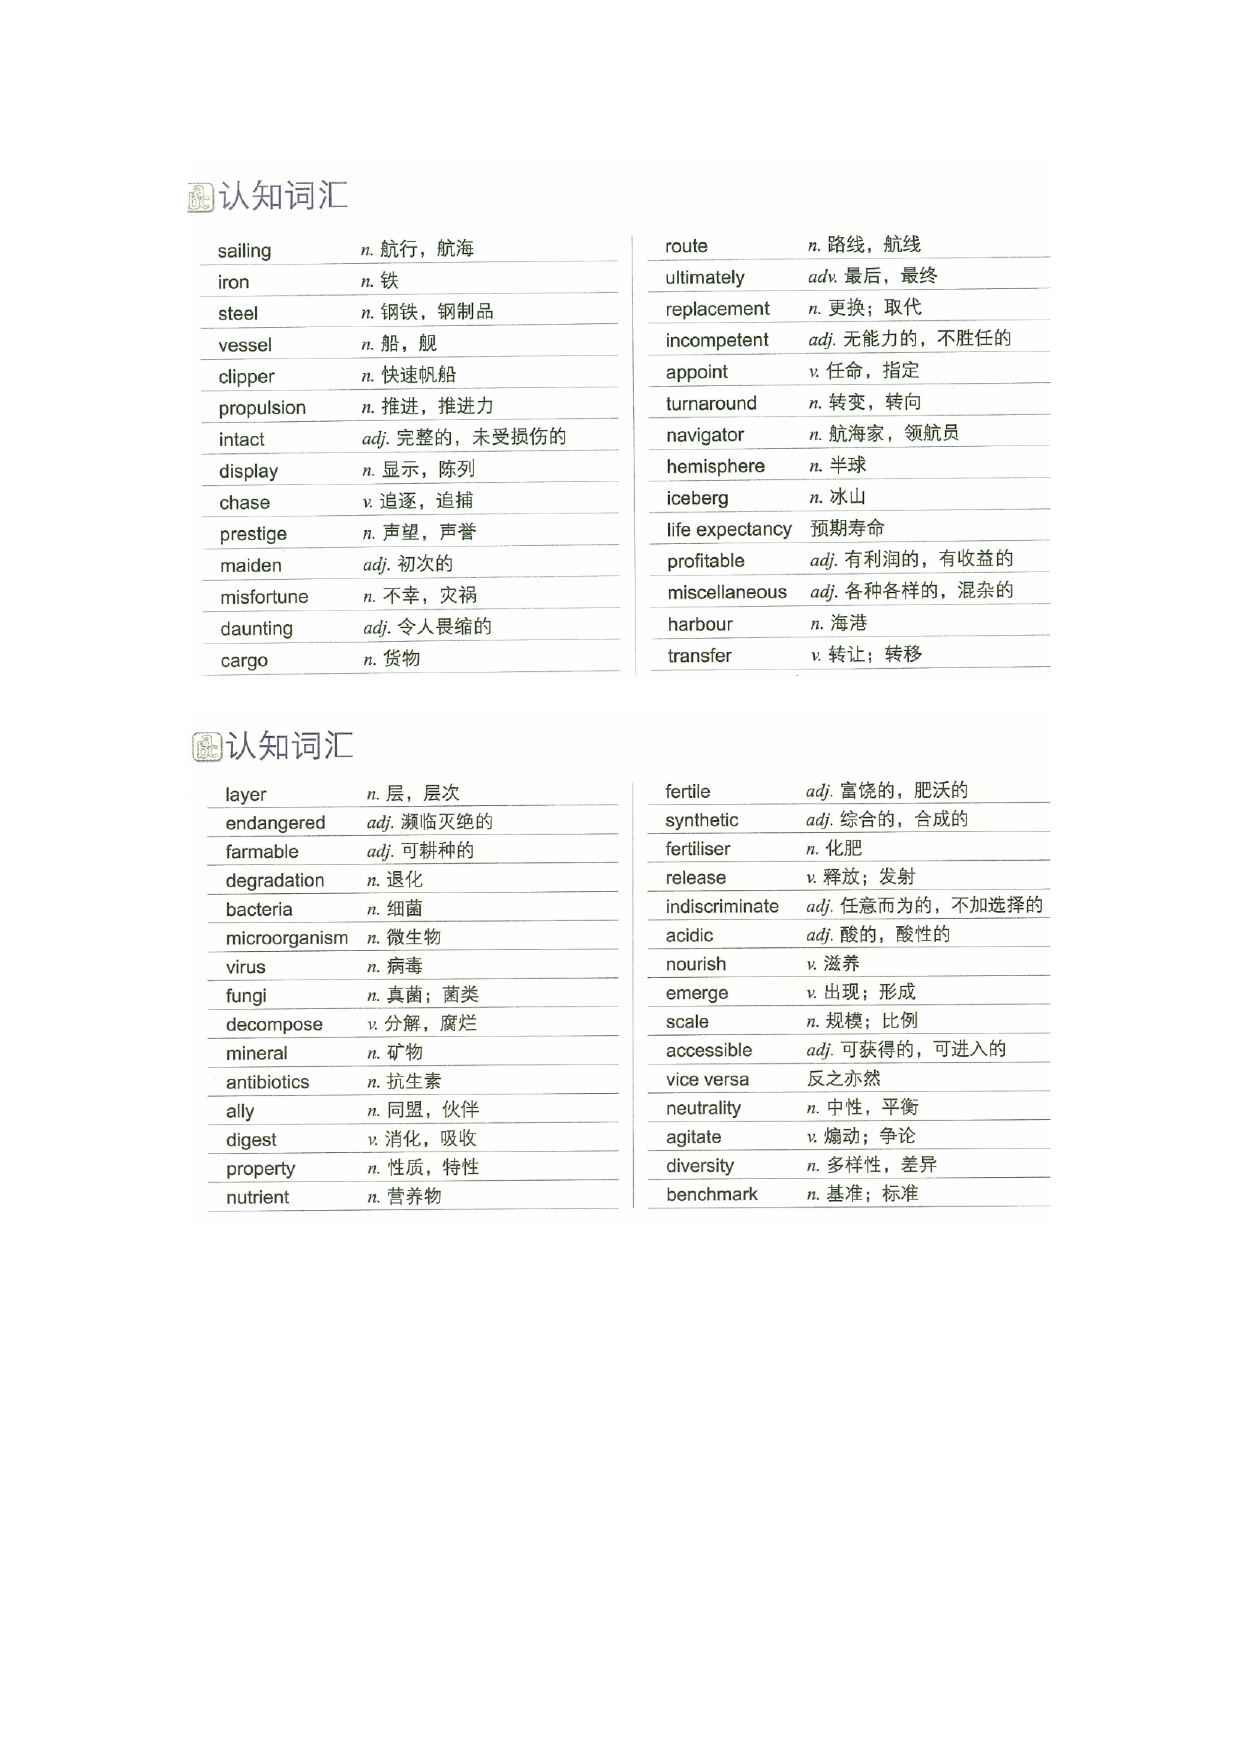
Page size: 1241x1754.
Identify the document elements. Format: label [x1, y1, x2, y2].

picture [187, 714, 1051, 1227]
picture [187, 162, 1051, 682]
